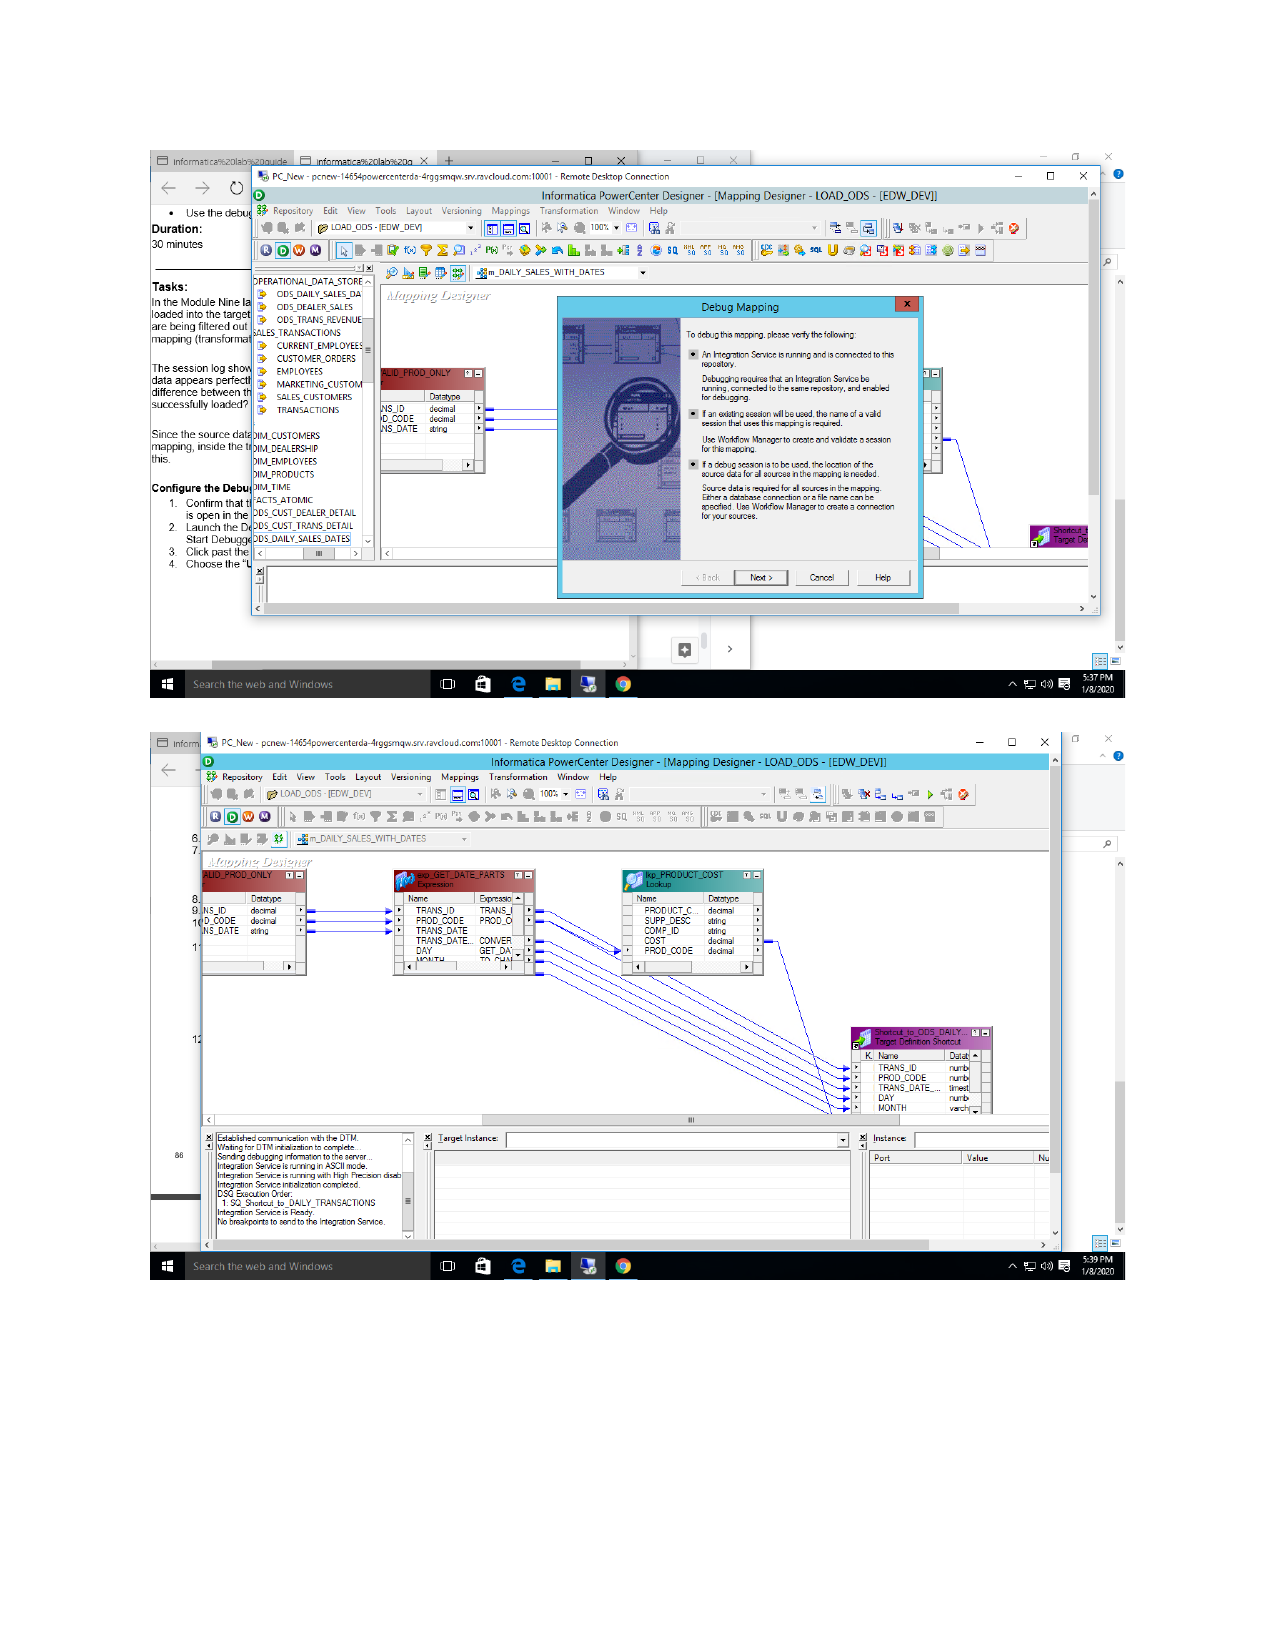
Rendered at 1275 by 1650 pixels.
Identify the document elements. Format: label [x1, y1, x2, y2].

picture [150, 150, 1125, 698]
picture [150, 732, 1125, 1280]
